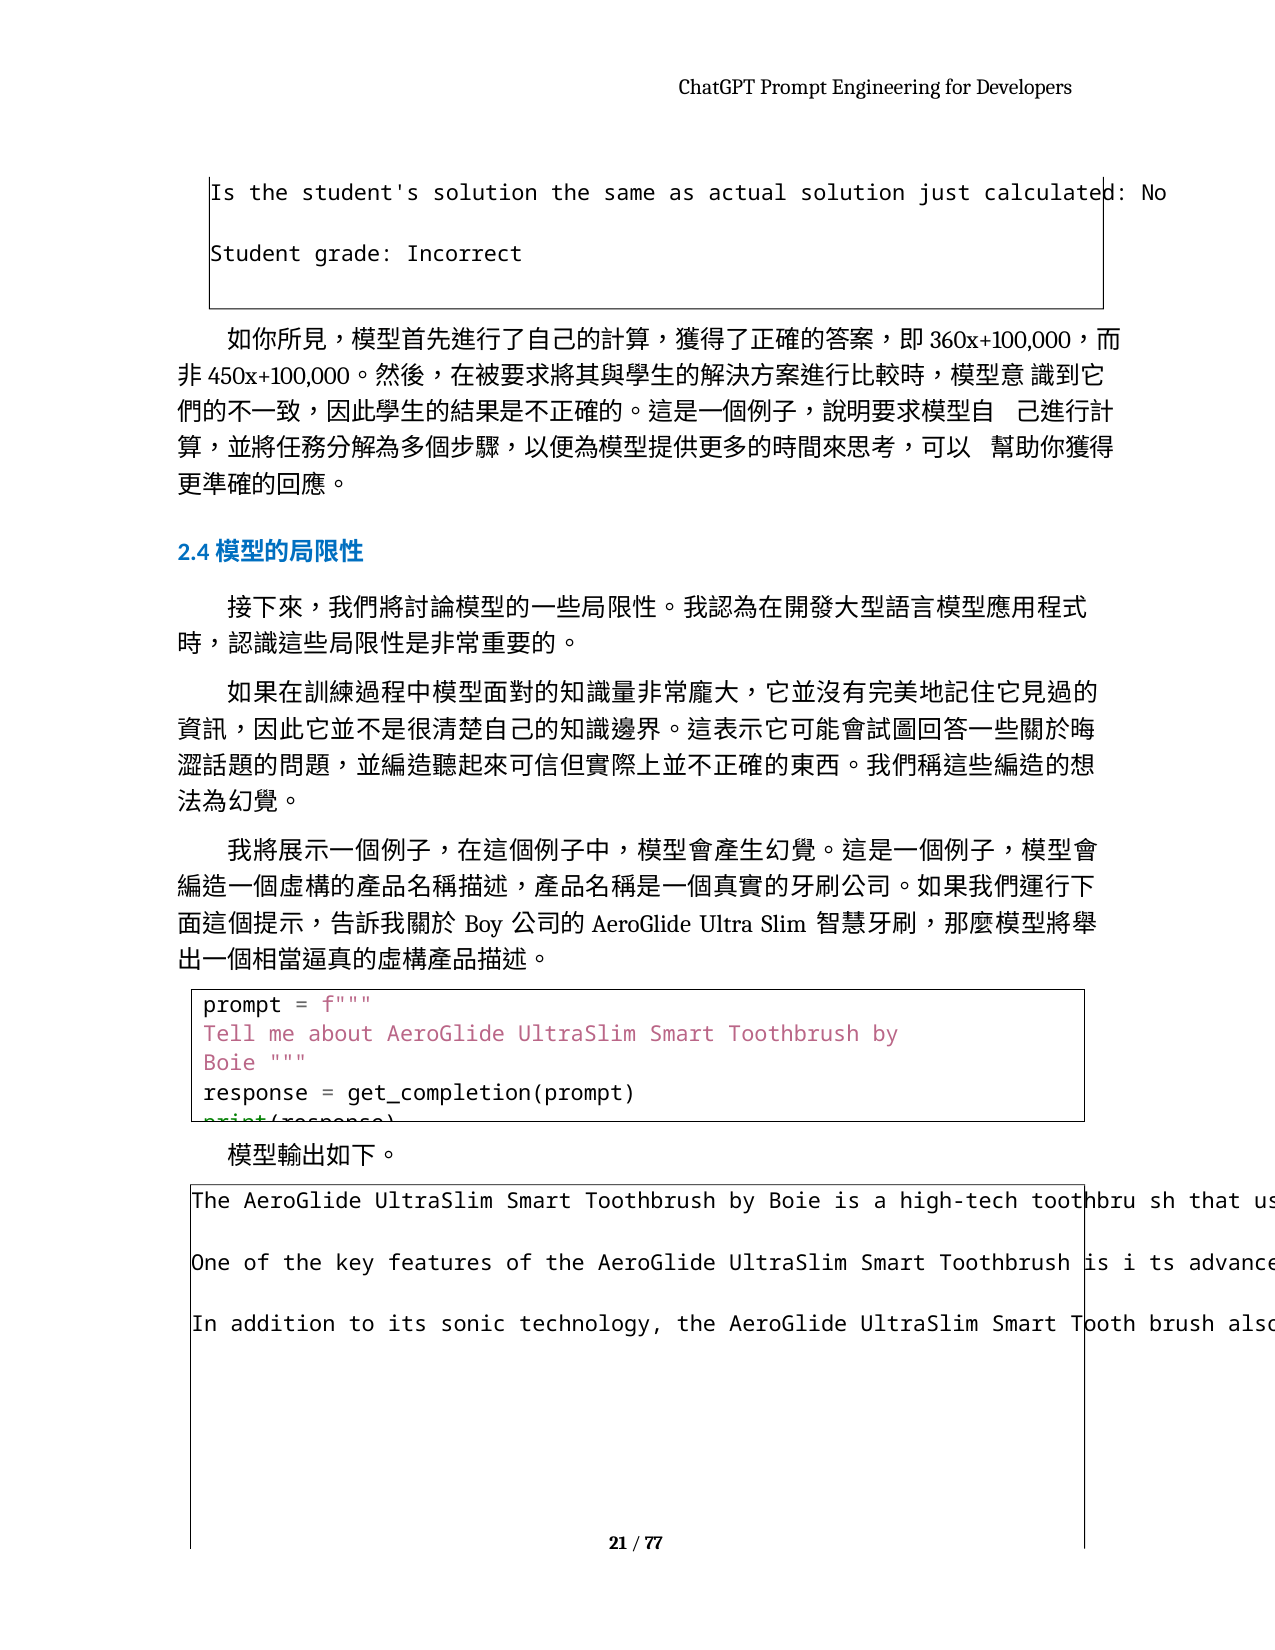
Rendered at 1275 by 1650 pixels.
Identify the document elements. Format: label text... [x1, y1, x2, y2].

subtitle 我將展示一個例子，在這個例子中，模型會產生幻覺。這是一個例子，模型會編造一個虛構的產品名稱描述，產品名稱是一個真實的牙刷公司。如果我們運行下面這個提示，告訴我關於 Boy 公司的 AeroGlide Ultra Slim 智慧牙刷，那麼模型將舉出一個相當逼真的虛構產品描述。 [177, 831, 1098, 976]
subtitle 如你所見，模型首先進行了自己的計算，獲得了正確的答案，即 360x+100,000，而非 450x+100,000。然後，在被要求將其與學生的解決方案進行比較時，模型意 識到它們的不一致，因此學生的結果是不正確的。這是一個例子，說明要求模型自 己進行計算，並將任務分解為多個步驟，以便為模型提供更多的時間來思考，可以 幫助你獲得更準確的回應。 [177, 319, 1123, 500]
subtitle 模型輸出如下。 [227, 999, 1135, 1172]
subtitle 接下來，我們將討論模型的一些局限性。我認為在開發大型語言模型應用程式時，認識這些局限性是非常重要的。 [177, 588, 1098, 660]
subtitle 模型的局限性 [177, 532, 1135, 568]
subtitle 如果在訓練過程中模型面對的知識量非常龐大，它並沒有完美地記住它見過的資訊，因此它並不是很清楚自己的知識邊界。這表示它可能會試圖回答一些關於晦澀話題的問題，並編造聽起來可信但實際上並不正確的東西。我們稱這些編造的想法為幻覺。 [177, 673, 1098, 818]
